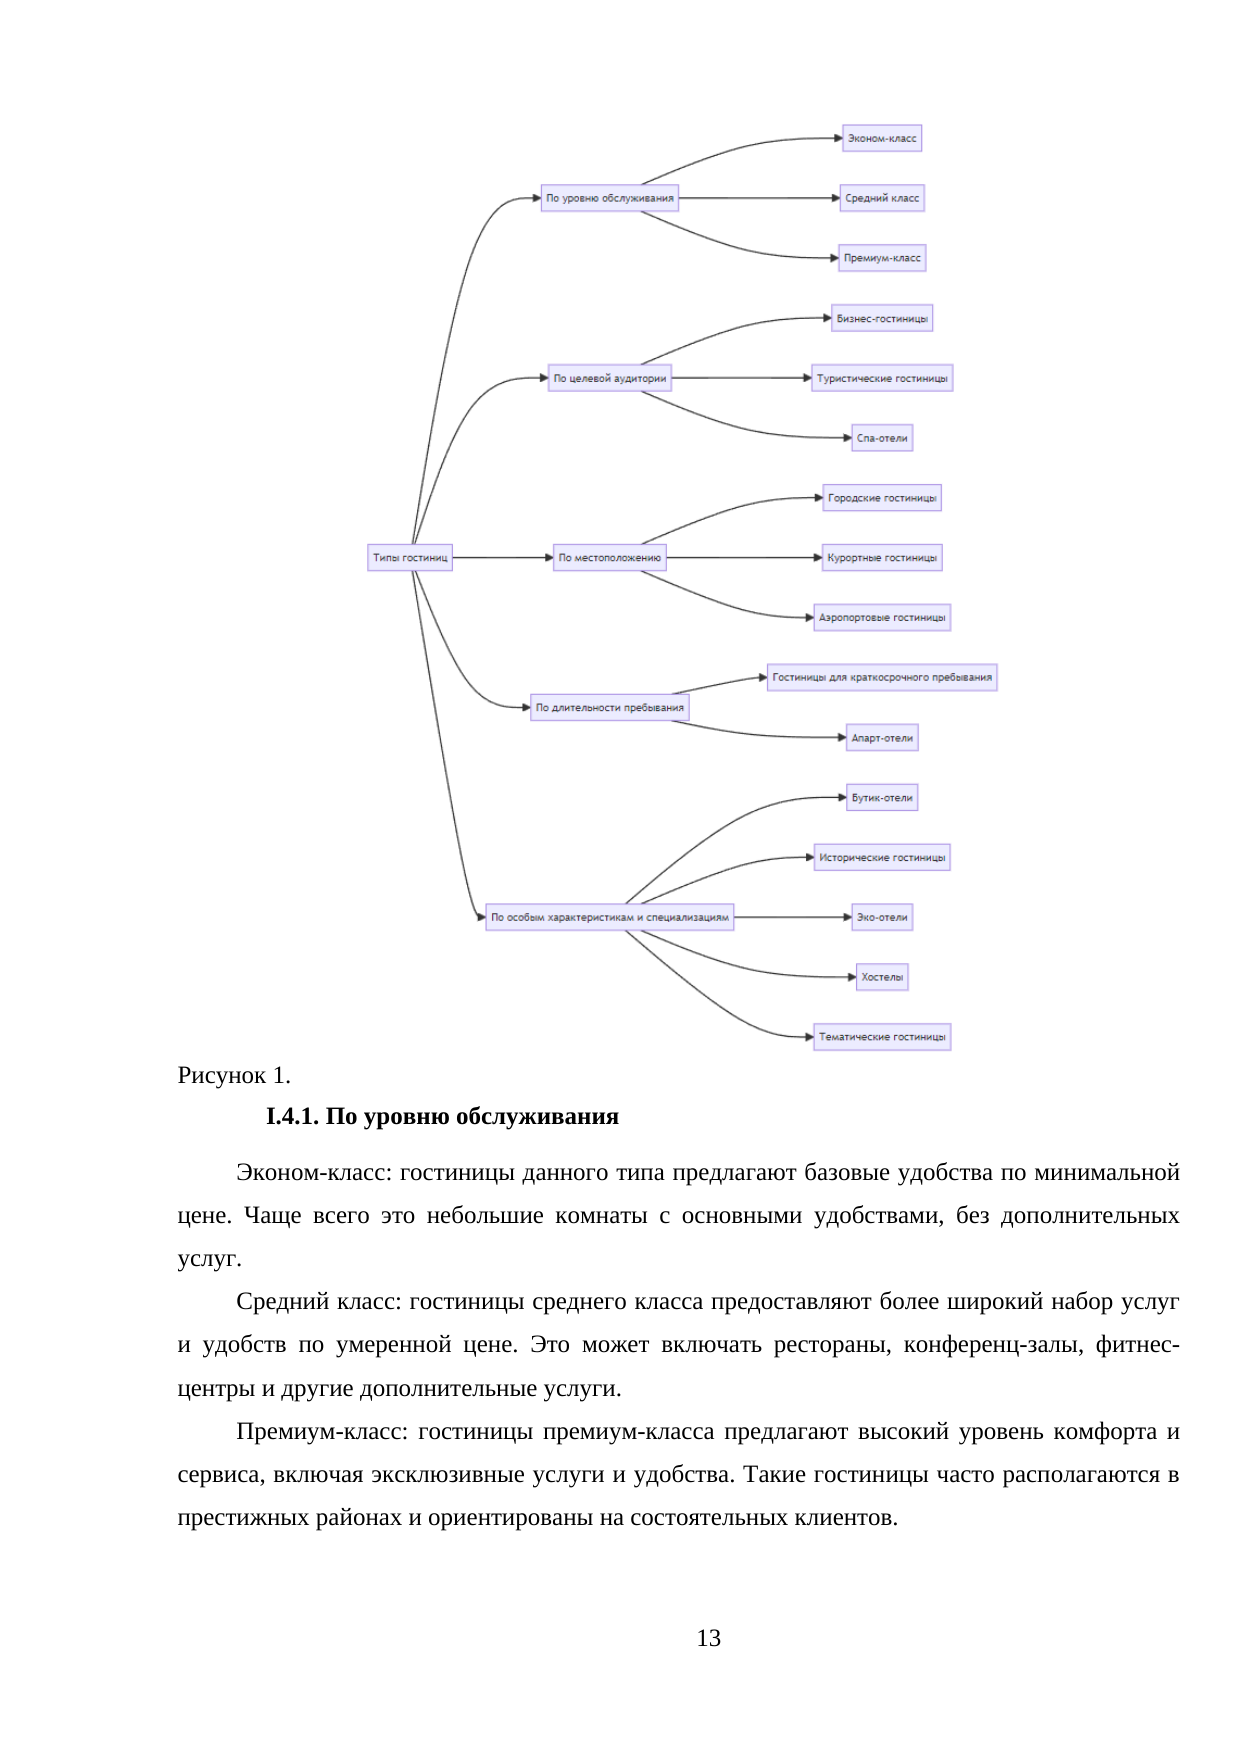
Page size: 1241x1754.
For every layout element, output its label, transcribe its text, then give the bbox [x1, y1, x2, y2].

picture [177, 118, 1182, 1061]
text Эконом-класс: гостиницы данного типа предлагают базовые удобства по минимальной цене. Чаще всего это небольшие комнаты с основными удобствами, без дополнительных услуг. [177, 1157, 1181, 1272]
text Рисунок 1. [177, 1061, 1181, 1089]
text Премиум-класс: гостиницы премиум-класса предлагают высокий уровень комфорта и сервиса, включая эксклюзивные услуги и удобства. Такие гостиницы часто располагаются в престижных районах и ориентированы на состоятельных клиентов. [177, 1416, 1181, 1531]
text Средний класс: гостиницы среднего класса предоставляют более широкий набор услуг и удобств по умеренной цене. Это может включать рестораны, конференц-залы, фитнес-центры и другие дополнительные услуги. [177, 1286, 1181, 1401]
text По уровню обслуживания [236, 1101, 1181, 1130]
